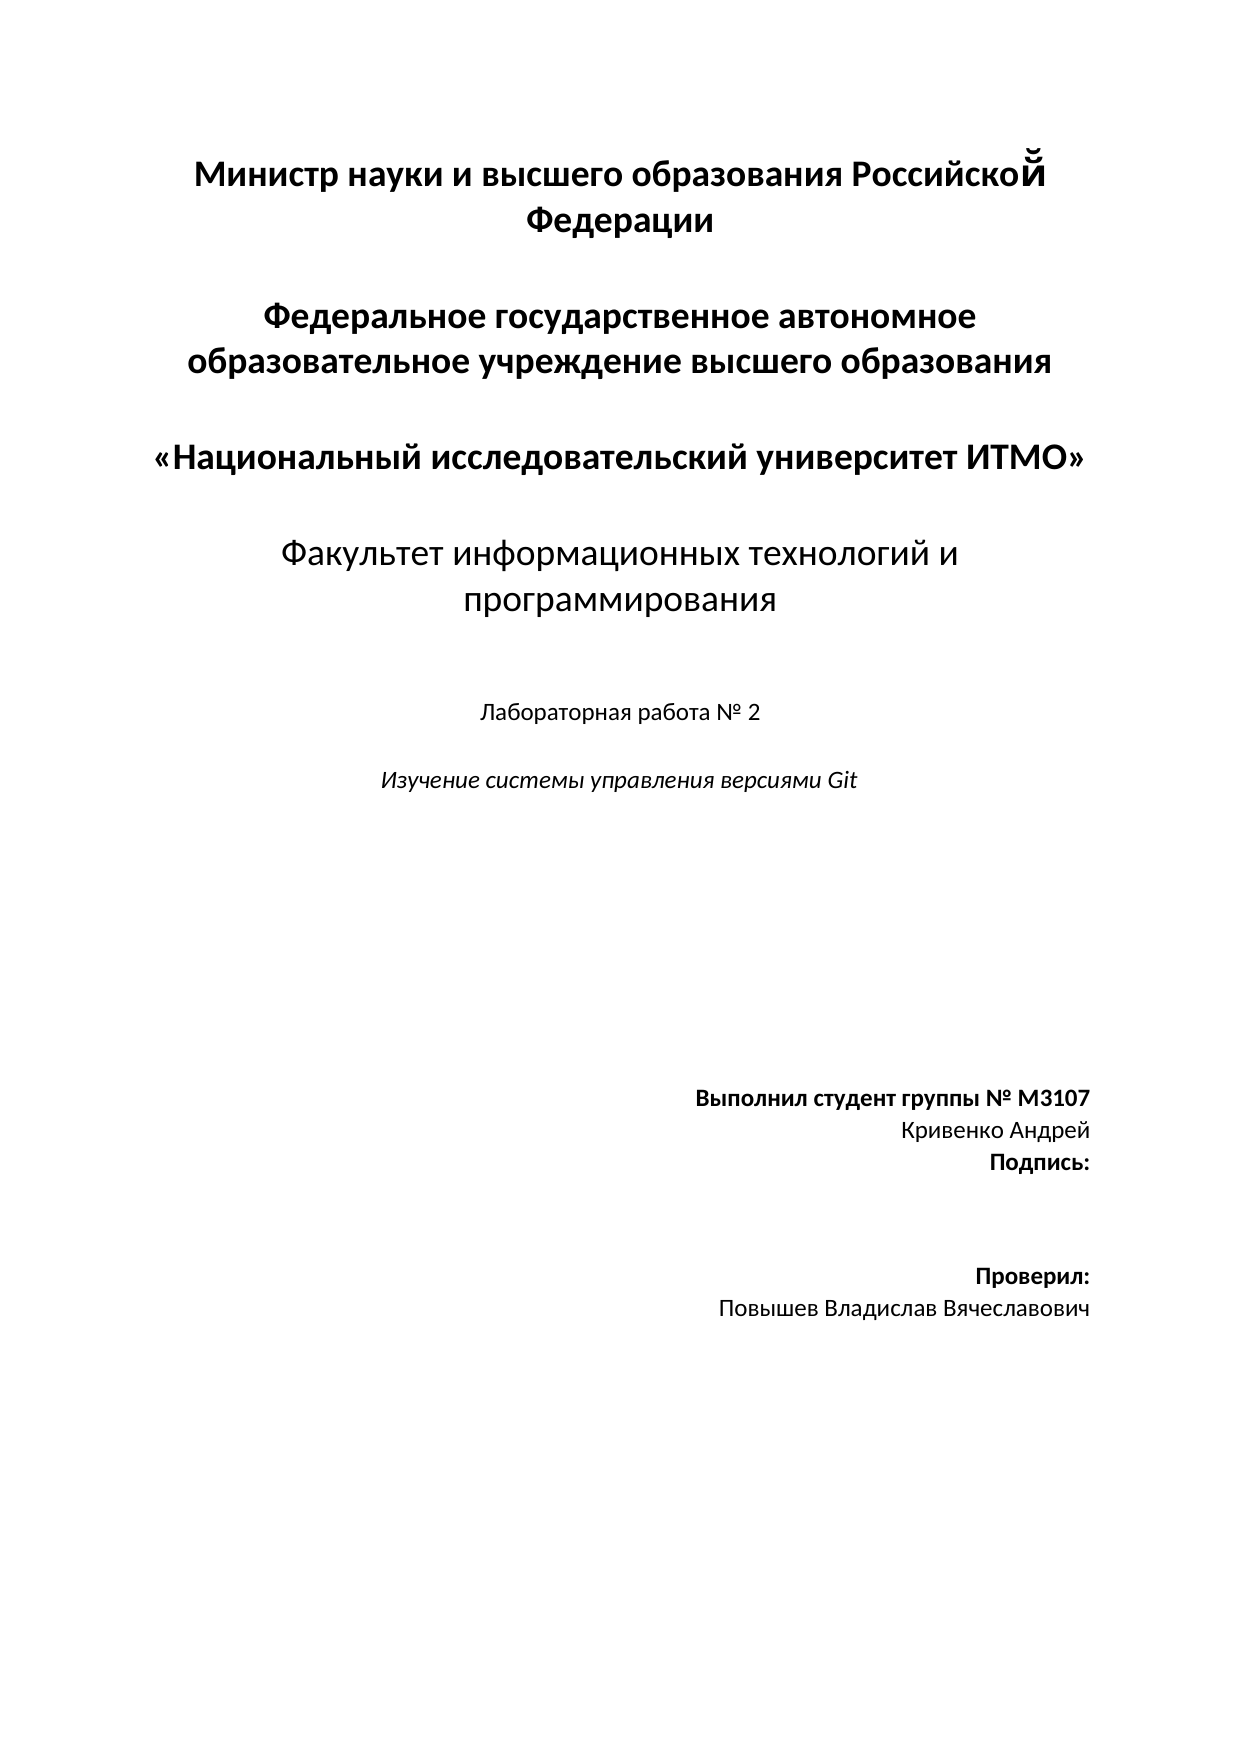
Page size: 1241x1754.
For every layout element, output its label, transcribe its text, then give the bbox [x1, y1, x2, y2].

text Проверил: [150, 1260, 1090, 1290]
text Министр науки и высшего образования Российской̆ Федерации [150, 150, 1090, 242]
text «Национальный исследовательский университет ИТМО» [150, 433, 1090, 479]
text Изучение системы управления версиями Git [150, 764, 1090, 794]
text Повышев Владислав Вячеславович [150, 1292, 1090, 1322]
text Факультет информационных технологий и программирования [150, 529, 1090, 621]
text Кривенко Андрей [150, 1114, 1090, 1144]
text Лабораторная работа № 2 [150, 696, 1090, 726]
text Подпись: [150, 1146, 1090, 1176]
text Федеральное государственное автономное образовательное учреждение высшего образования [150, 292, 1090, 383]
text Выполнил студент группы № M3107 [150, 1082, 1090, 1112]
